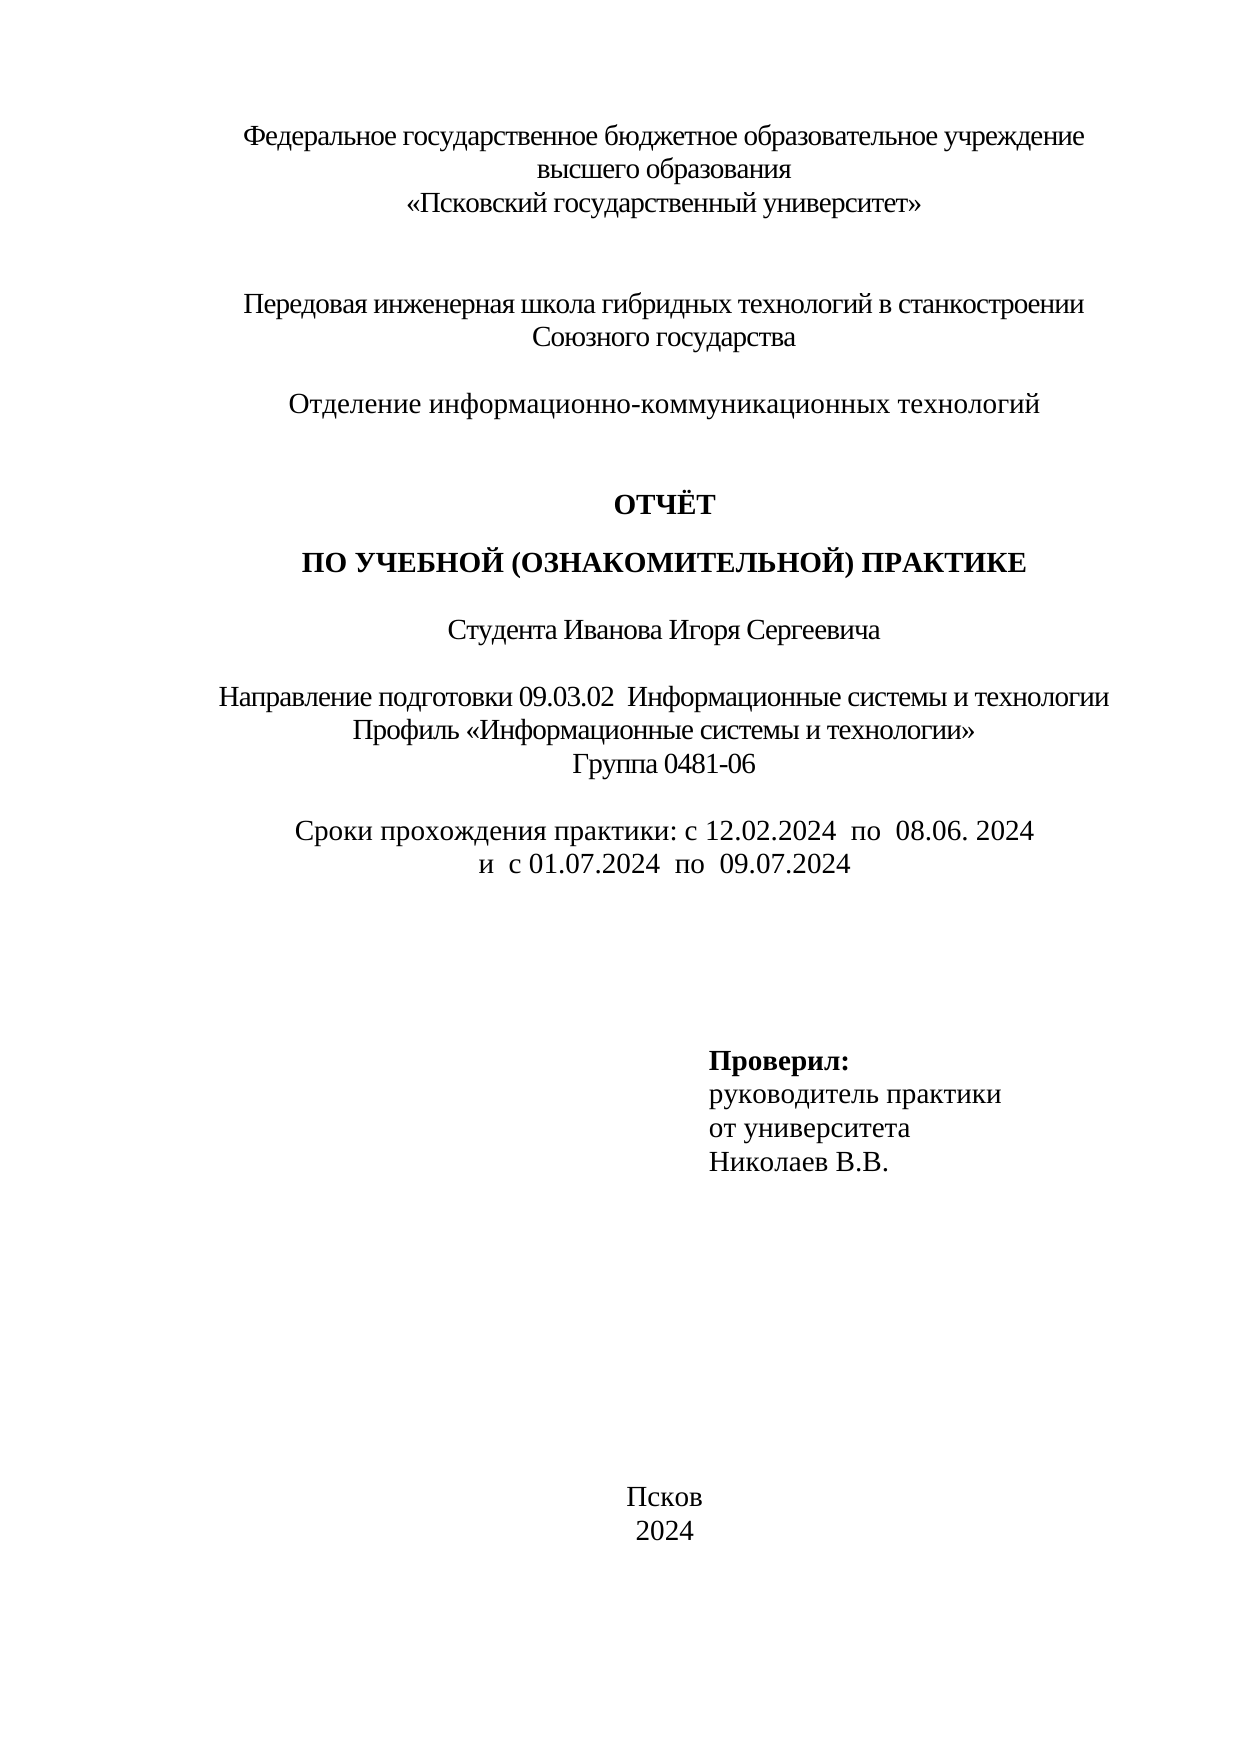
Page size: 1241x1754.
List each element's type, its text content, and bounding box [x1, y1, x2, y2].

text Профиль «Информационные системы и технологии» [177, 712, 1152, 746]
text Федеральное государственное бюджетное образовательное учреждение [177, 118, 1152, 152]
text Передовая инженерная школа гибридных технологий в станкостроении [177, 286, 1152, 319]
text руководитель практики [709, 1077, 1152, 1110]
text и с 01.07.2024 по 09.07.2024 [177, 847, 1152, 880]
text Направление подготовки 09.03.02 Информационные системы и технологии [177, 679, 1152, 712]
text «Псковский государственный университет» [177, 185, 1152, 219]
text Союзного государства [177, 319, 1152, 353]
text Псков [177, 1479, 1152, 1513]
text ПО УЧЕБНОЙ (ОЗНАКОМИТЕЛЬНОЙ) ПРАКТИКЕ [177, 545, 1152, 578]
text Проверил: [709, 1043, 1152, 1077]
text от университета [709, 1110, 1152, 1144]
text ОТЧЁТ [177, 487, 1152, 521]
text Группа 0481-06 [177, 746, 1152, 779]
text высшего образования [177, 152, 1152, 185]
text Отделение информационно-коммуникационных технологий [177, 386, 1152, 420]
text Николаев В.В. [709, 1144, 1152, 1177]
text Сроки прохождения практики: с 12.02.2024 по 08.06. 2024 [177, 813, 1152, 847]
text Студента Иванова Игоря Сергеевича [177, 612, 1152, 645]
text 2024 [177, 1513, 1152, 1546]
